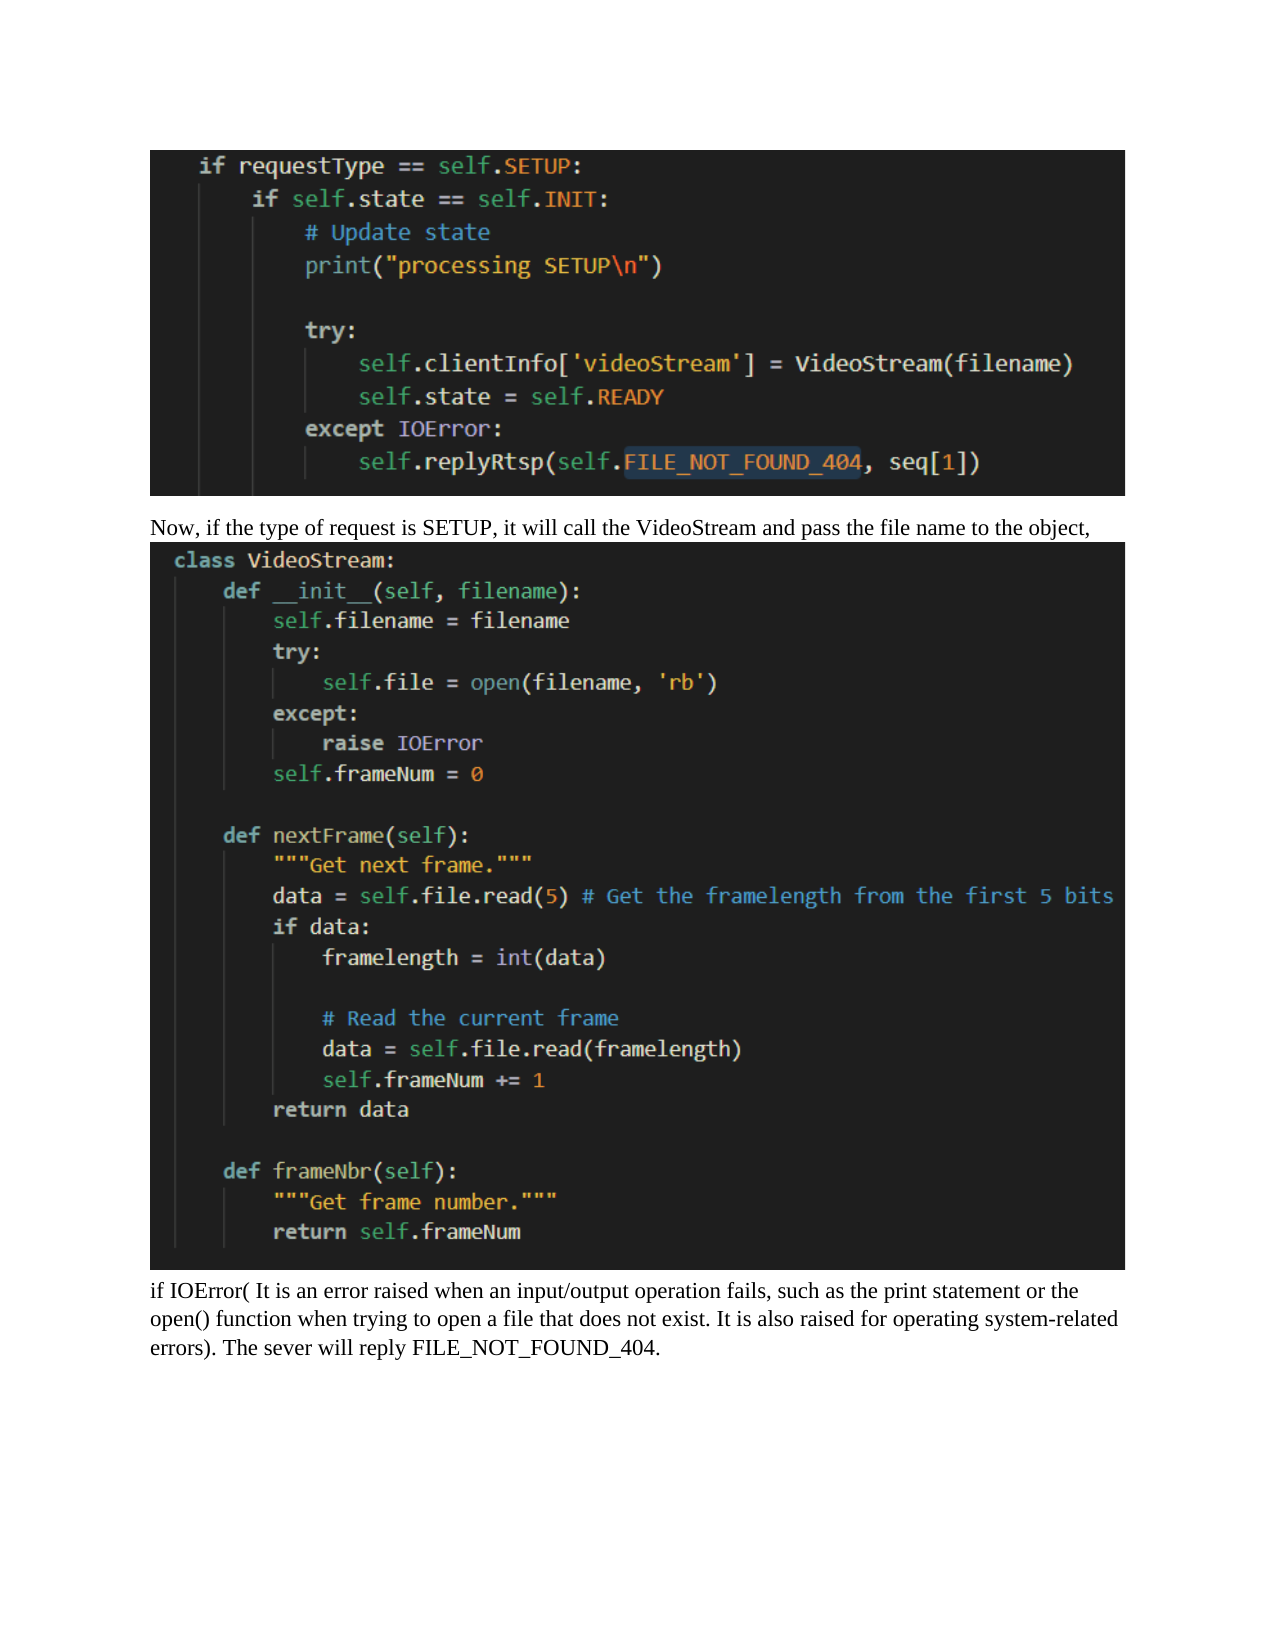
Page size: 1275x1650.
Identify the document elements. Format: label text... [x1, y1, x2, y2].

text Now, if the type of request is SETUP, it will call the VideoStream and pass the file name to the object, if IOError( It is an error raised when an input/output operation fails, such as the print statement or the open() function when trying to open a file that does not exist. It is also raised for operating system-related errors). The sever will reply FILE_NOT_FOUND_404. [150, 514, 1125, 542]
picture [150, 150, 1125, 496]
picture [150, 542, 1125, 1270]
text Now, if the type of request is SETUP, it will call the VideoStream and pass the file name to the object, if IOError( It is an error raised when an input/output operation fails, such as the print statement or the open() function when trying to open a file that does not exist. It is also raised for operating system-related errors). The sever will reply FILE_NOT_FOUND_404. [150, 1270, 1125, 1360]
